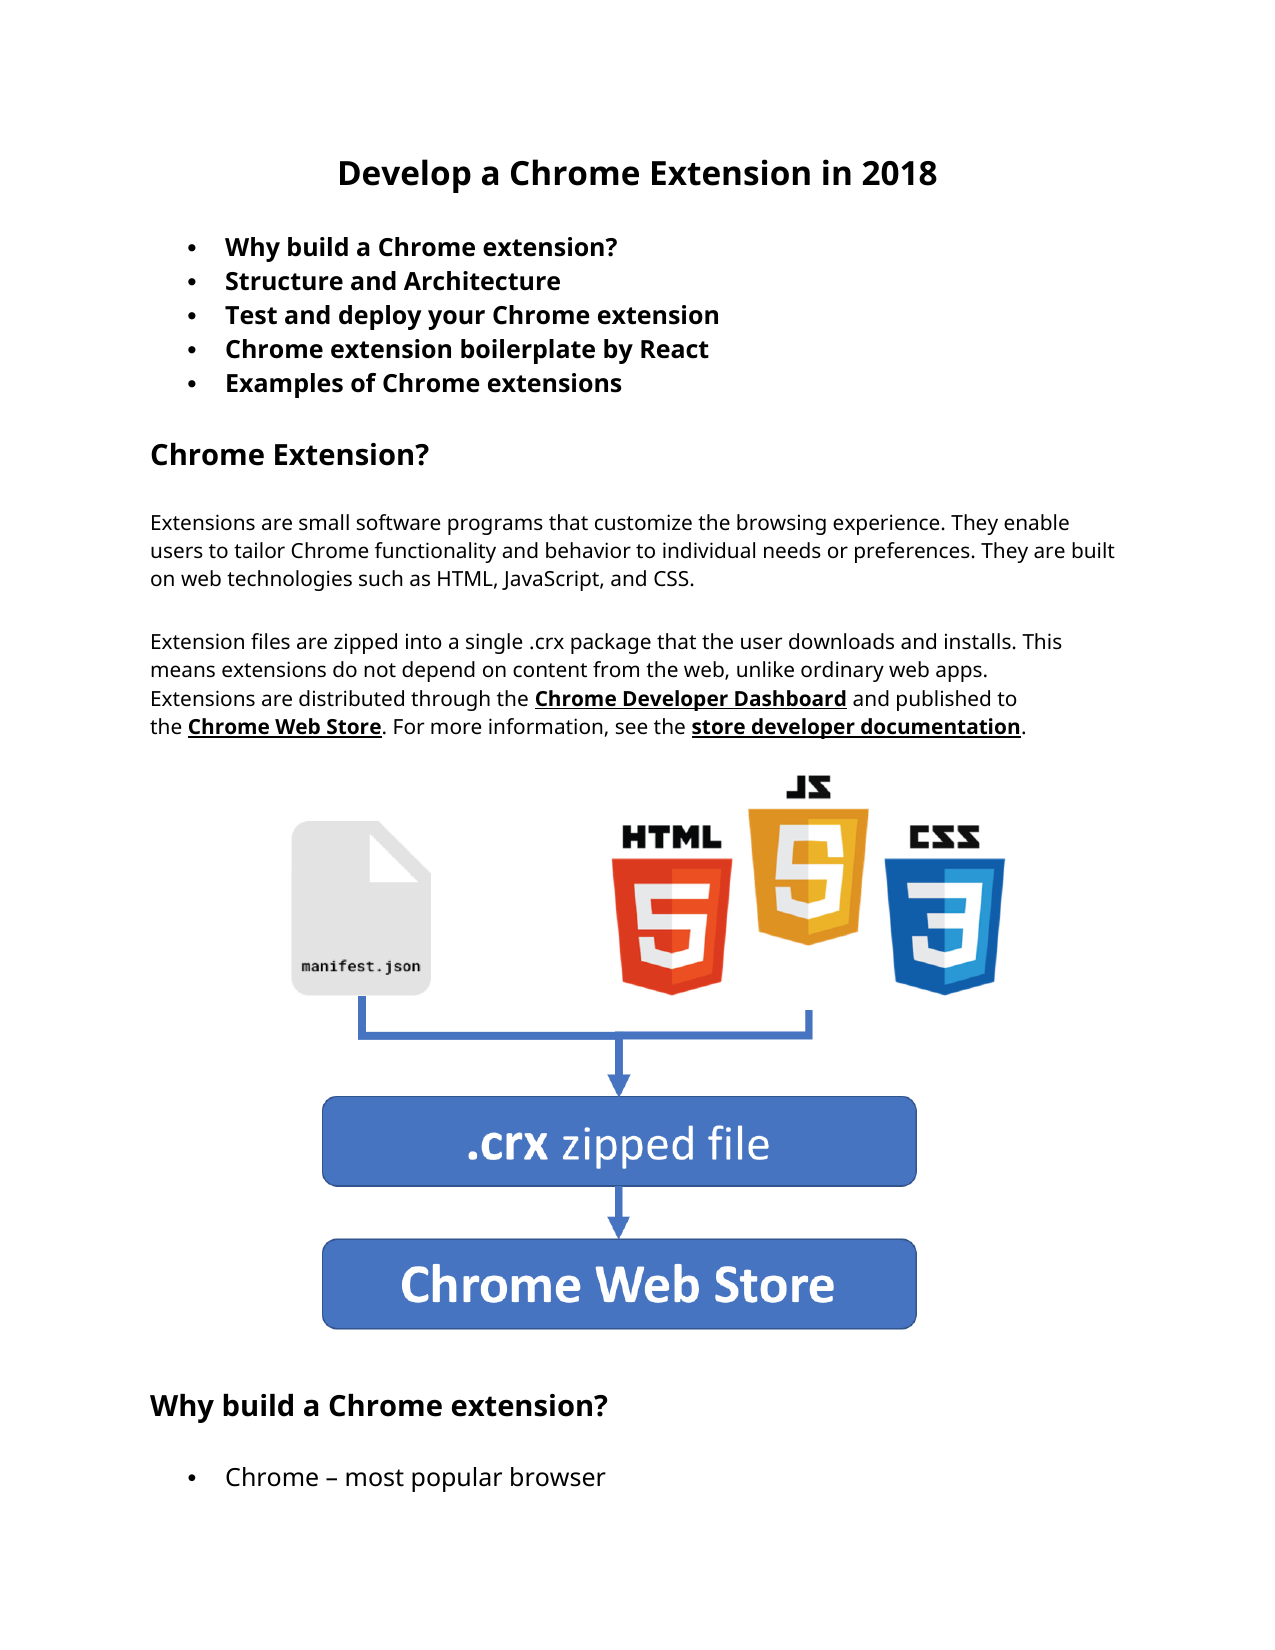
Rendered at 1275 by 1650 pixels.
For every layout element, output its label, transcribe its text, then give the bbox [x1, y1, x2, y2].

list Chrome extension boilerplate by React [187, 332, 1125, 366]
list Chrome – most popular browser [187, 1459, 1125, 1493]
text Extensions are small software programs that customize the browsing experience. They enable users to tailor Chrome functionality and behavior to individual needs or preferences. They are built on web technologies such as HTML, JavaScript, and CSS. [150, 473, 1125, 593]
picture [250, 769, 1025, 1352]
list Structure and Architecture [187, 263, 1125, 298]
list Test and deploy your Chrome extension [187, 298, 1125, 332]
text Chrome Extension? [150, 434, 1125, 473]
text Develop a Chrome Extension in 2018 [150, 150, 1125, 195]
text Extensions are distributed through the Chrome Developer Dashboard and published to the Chrome Web Store. For more information, see the store developer documentation. [150, 684, 1125, 741]
list Examples of Chrome extensions [187, 366, 1125, 400]
list Why build a Chrome extension? [187, 229, 1125, 263]
text Why build a Chrome extension? [150, 1386, 1125, 1425]
text Extension files are zipped into a single .crx package that the user downloads and installs. This means extensions do not depend on content from the web, unlike ordinary web apps. [150, 627, 1125, 684]
